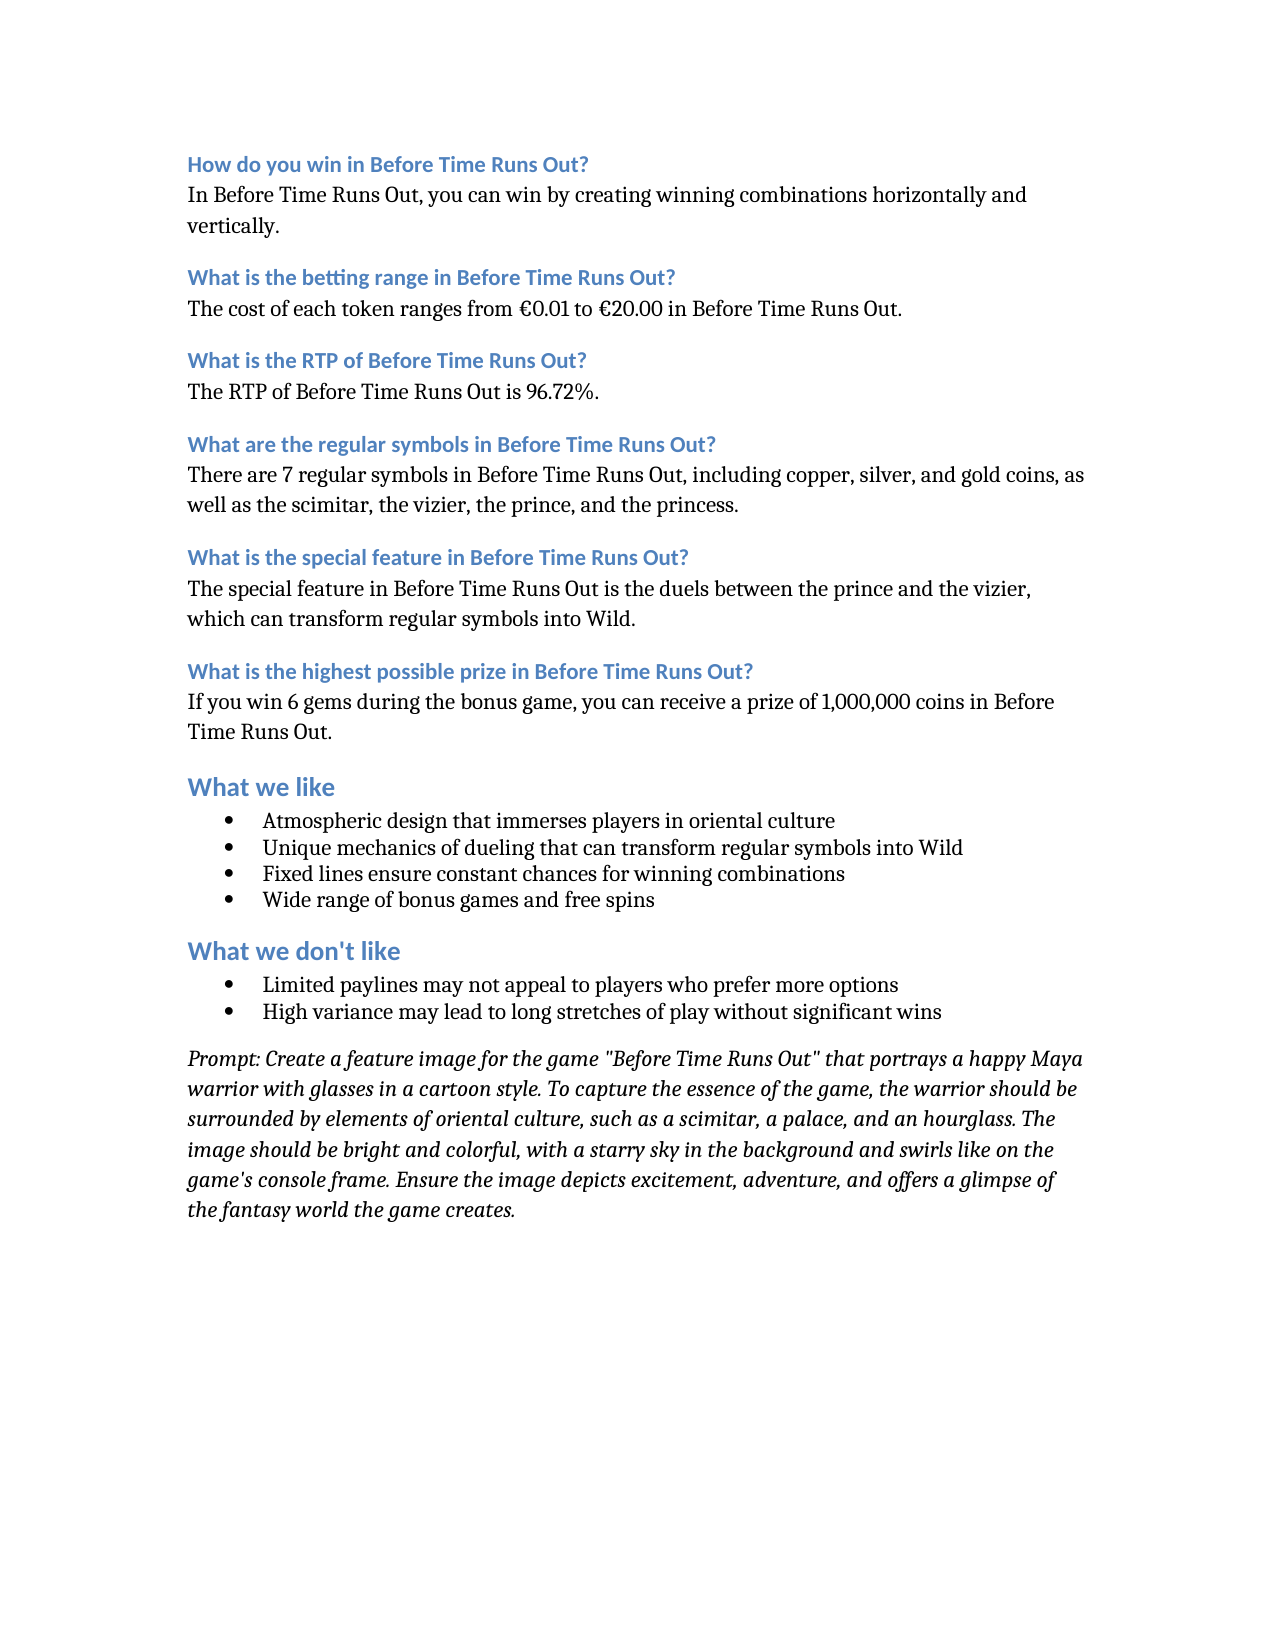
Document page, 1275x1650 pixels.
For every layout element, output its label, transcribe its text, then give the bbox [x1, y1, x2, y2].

list Atmospheric design that immerses players in oriental culture [225, 808, 1087, 834]
text The cost of each token ranges from €0.01 to €20.00 in Before Time Runs Out. [187, 296, 1087, 322]
text In Before Time Runs Out, you can win by creating winning combinations horizontally and vertically. [187, 182, 1087, 239]
subtitle How do you win in Before Time Runs Out? [187, 150, 1087, 178]
subtitle What we like [187, 770, 1087, 803]
subtitle What we don't like [187, 934, 1087, 967]
list Fixed lines ensure constant chances for winning combinations [225, 861, 1087, 887]
text The special feature in Before Time Runs Out is the duels between the prince and the vizier, which can transform regular symbols into Wild. [187, 576, 1087, 632]
text The RTP of Before Time Runs Out is 96.72%. [187, 379, 1087, 405]
list High variance may lead to long stretches of play without significant wins [225, 999, 1087, 1025]
list Wide range of bonus games and free spins [225, 887, 1087, 913]
text If you win 6 gems during the bonus game, you can receive a prize of 1,000,000 coins in Before Time Runs Out. [187, 689, 1087, 746]
list Unique mechanics of dueling that can transform regular symbols into Wild [225, 834, 1087, 861]
list Limited paylines may not appeal to players who prefer more options [225, 972, 1087, 999]
subtitle What is the highest possible prize in Before Time Runs Out? [187, 657, 1087, 685]
text There are 7 regular symbols in Before Time Runs Out, including copper, silver, and gold coins, as well as the scimitar, the vizier, the prince, and the princess. [187, 462, 1087, 519]
subtitle What is the betting range in Before Time Runs Out? [187, 263, 1087, 291]
subtitle What is the special feature in Before Time Runs Out? [187, 543, 1087, 571]
subtitle What is the RTP of Before Time Runs Out? [187, 347, 1087, 375]
subtitle What are the regular symbols in Before Time Runs Out? [187, 430, 1087, 458]
text Prompt: Create a feature image for the game "Before Time Runs Out" that portrays a happy Maya warrior with glasses in a cartoon style. To capture the essence of the game, the warrior should be surrounded by elements of oriental culture, such as a scimitar, a palace, and an hourglass. The image should be bright and colorful, with a starry sky in the background and swirls like on the game's console frame. Ensure the image depicts excitement, adventure, and offers a glimpse of the fantasy world the game creates. [187, 1046, 1087, 1223]
